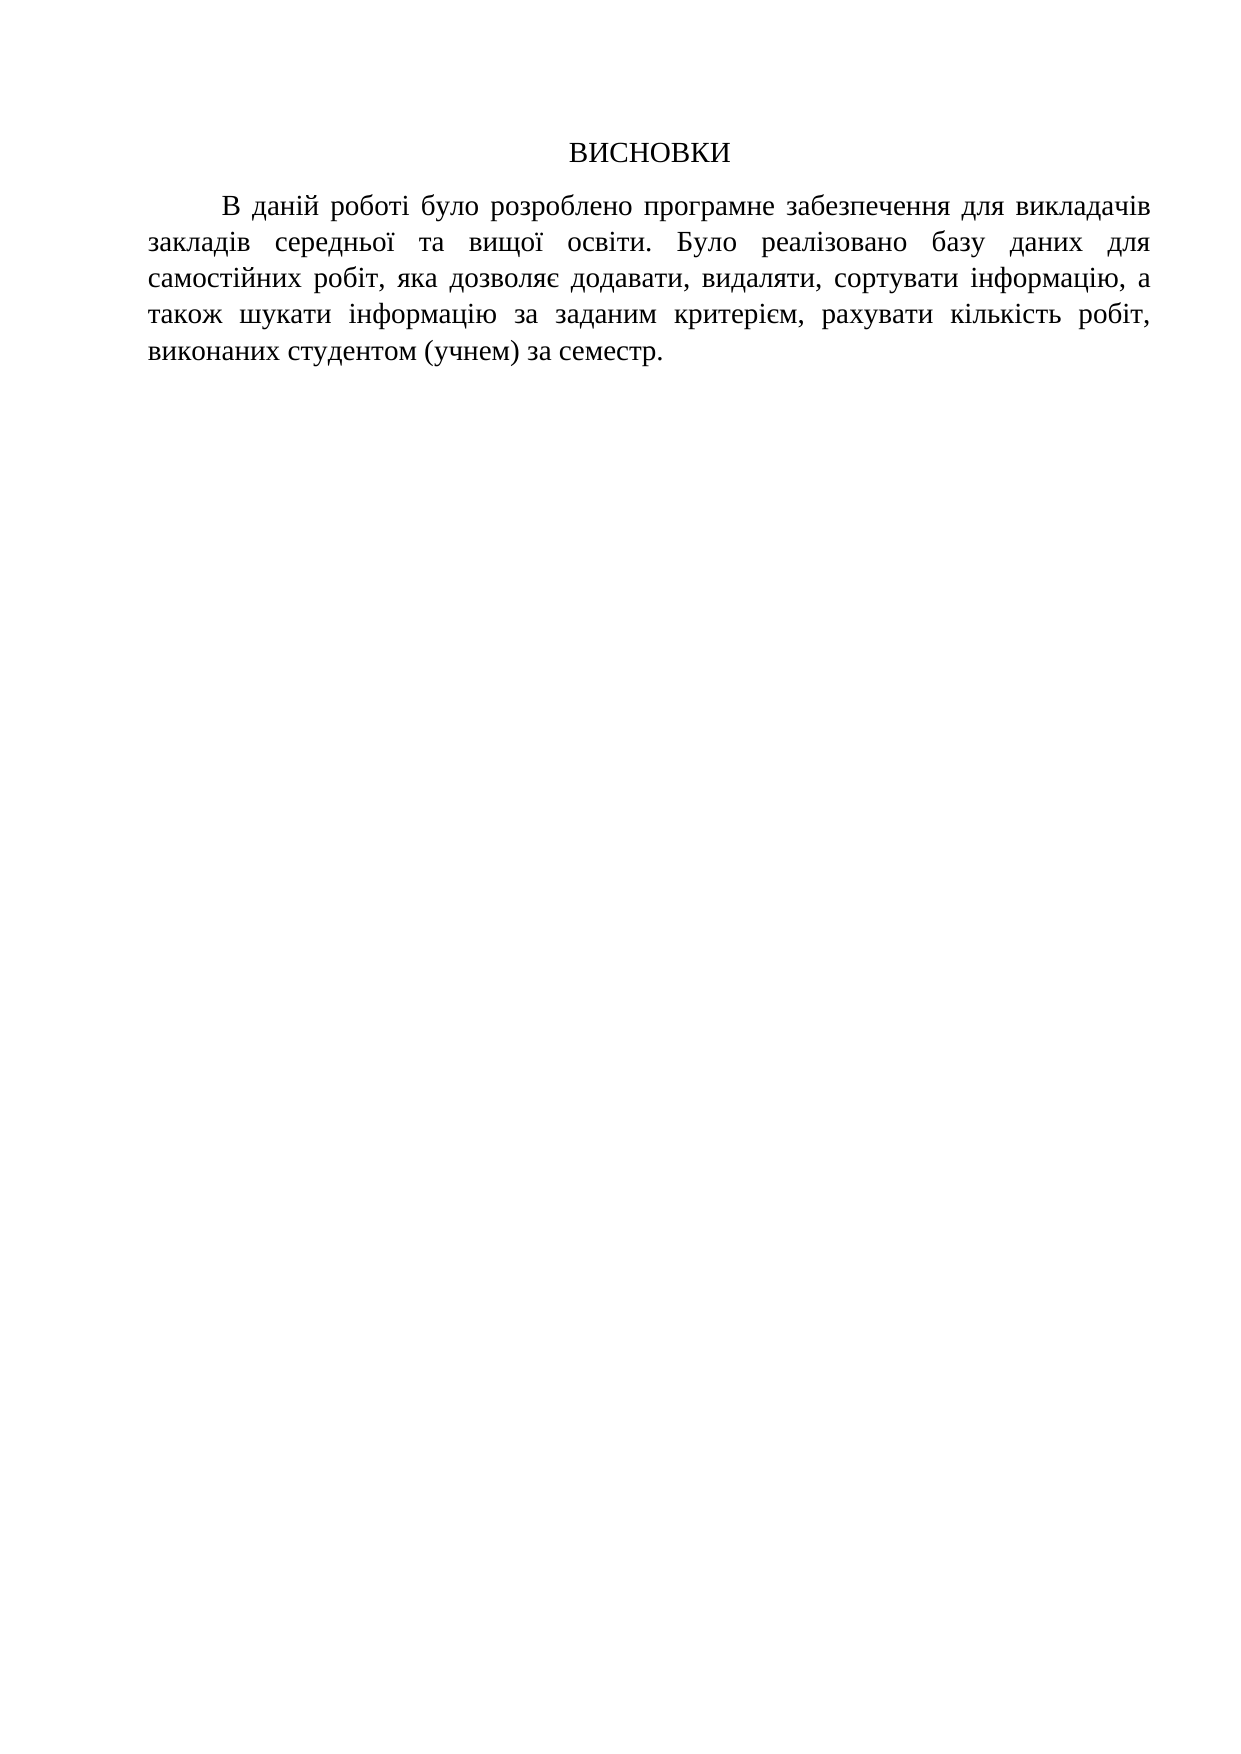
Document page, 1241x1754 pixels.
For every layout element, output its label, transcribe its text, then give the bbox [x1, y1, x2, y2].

text В даній роботі було розроблено програмне забезпечення для викладачів закладів середньої та вищої освіти. Було реалізовано базу даних для самостійних робіт, яка дозволяє додавати, видаляти, сортувати інформацію, а також шукати інформацію за заданим критерієм, рахувати кількість робіт, виконаних студентом (учнем) за семестр. [148, 188, 1152, 366]
text ВИСНОВКИ [148, 135, 1152, 169]
